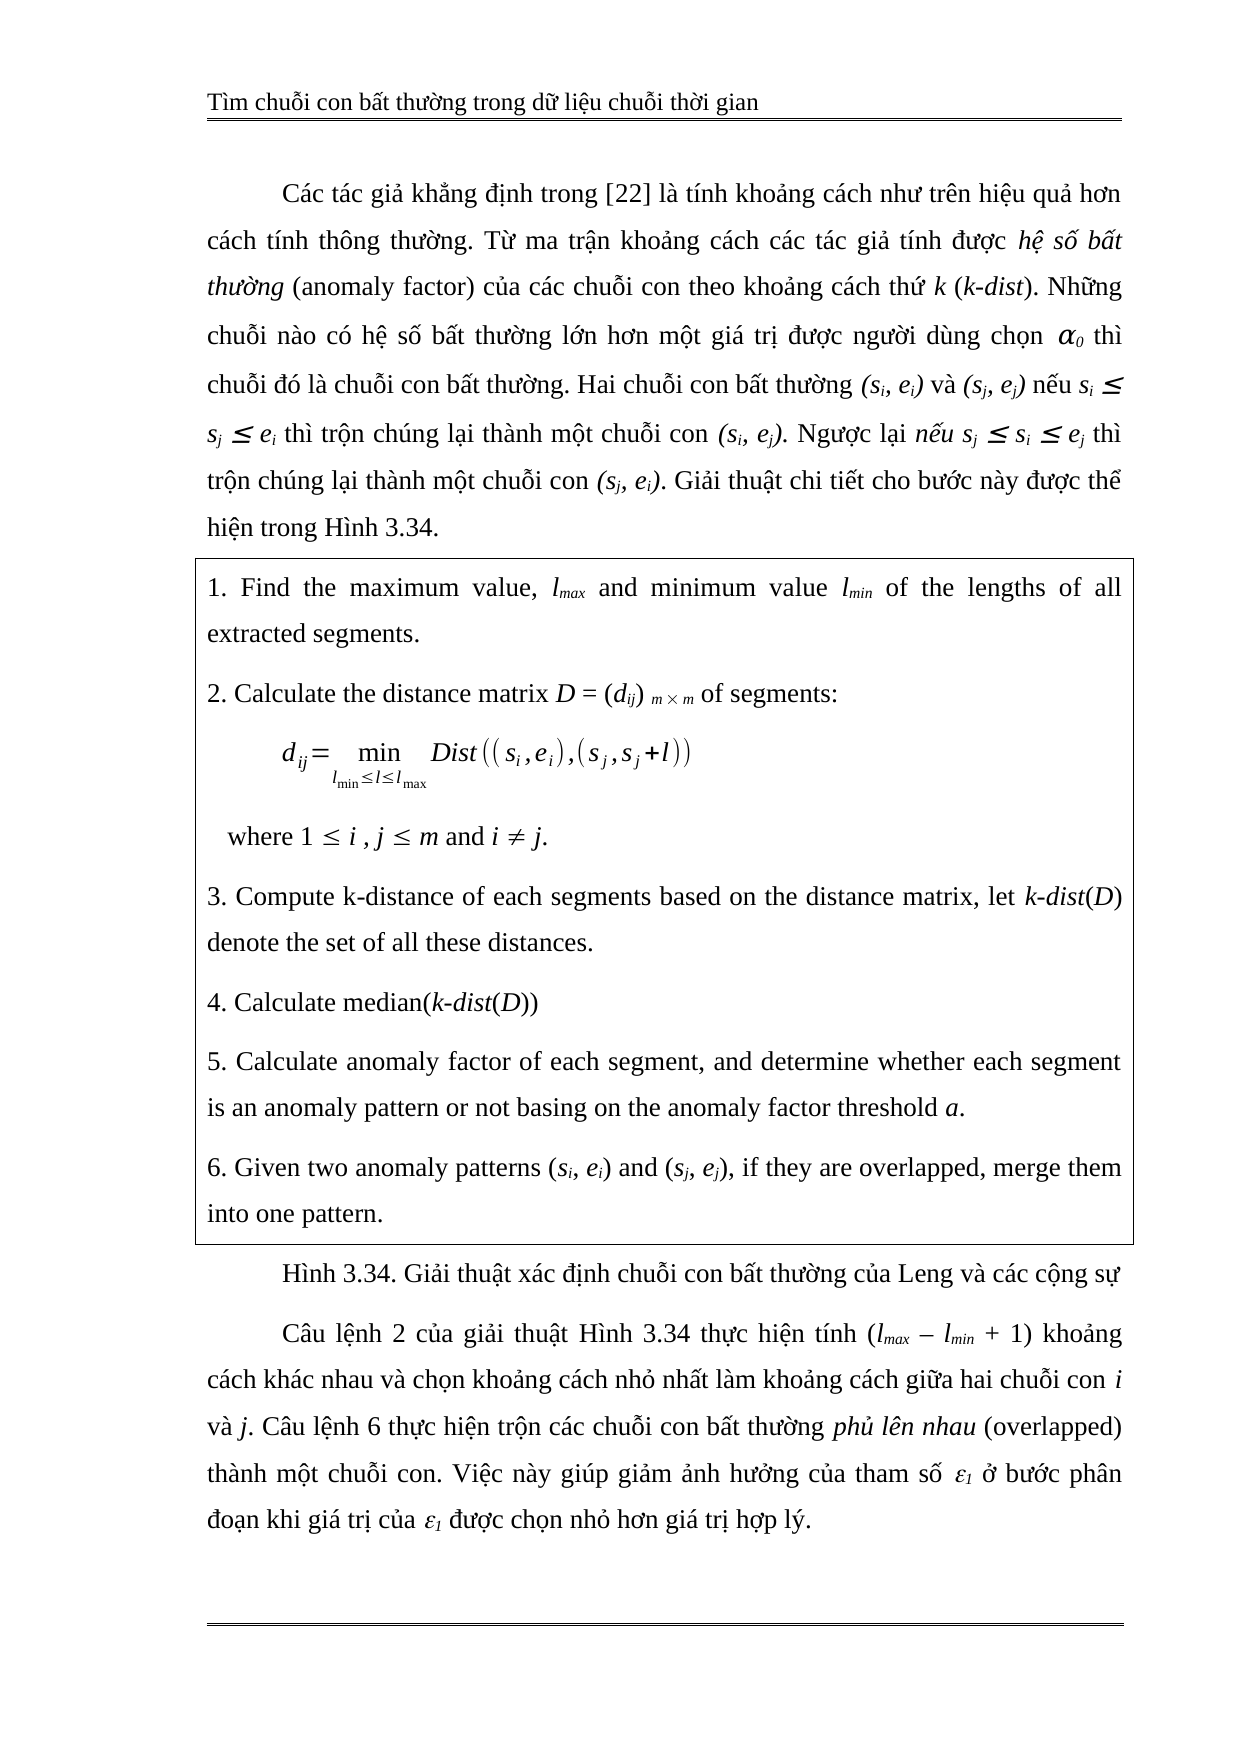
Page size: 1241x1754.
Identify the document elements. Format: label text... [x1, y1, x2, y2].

table_header 1. Find the maximum value, lmax and minimum value lmin of the lengths of all extracted segments. 2. Calculate the distance matrix D = (dij) m m of segments: where 1 i , j m and i j. 3. Compute k-distance of each segments based on the distance matrix, let k-dist(D) denote the set of all these distances. 4. Calculate median(k-dist(D)) 5. Calculate anomaly factor of each segment, and determine whether each segment is an anomaly pattern or not basing on the anomaly factor threshold a. 6. Given two anomaly patterns (si, ei) and (sj, ej), if they are overlapped, merge them into one pattern. [196, 559, 1133, 1244]
